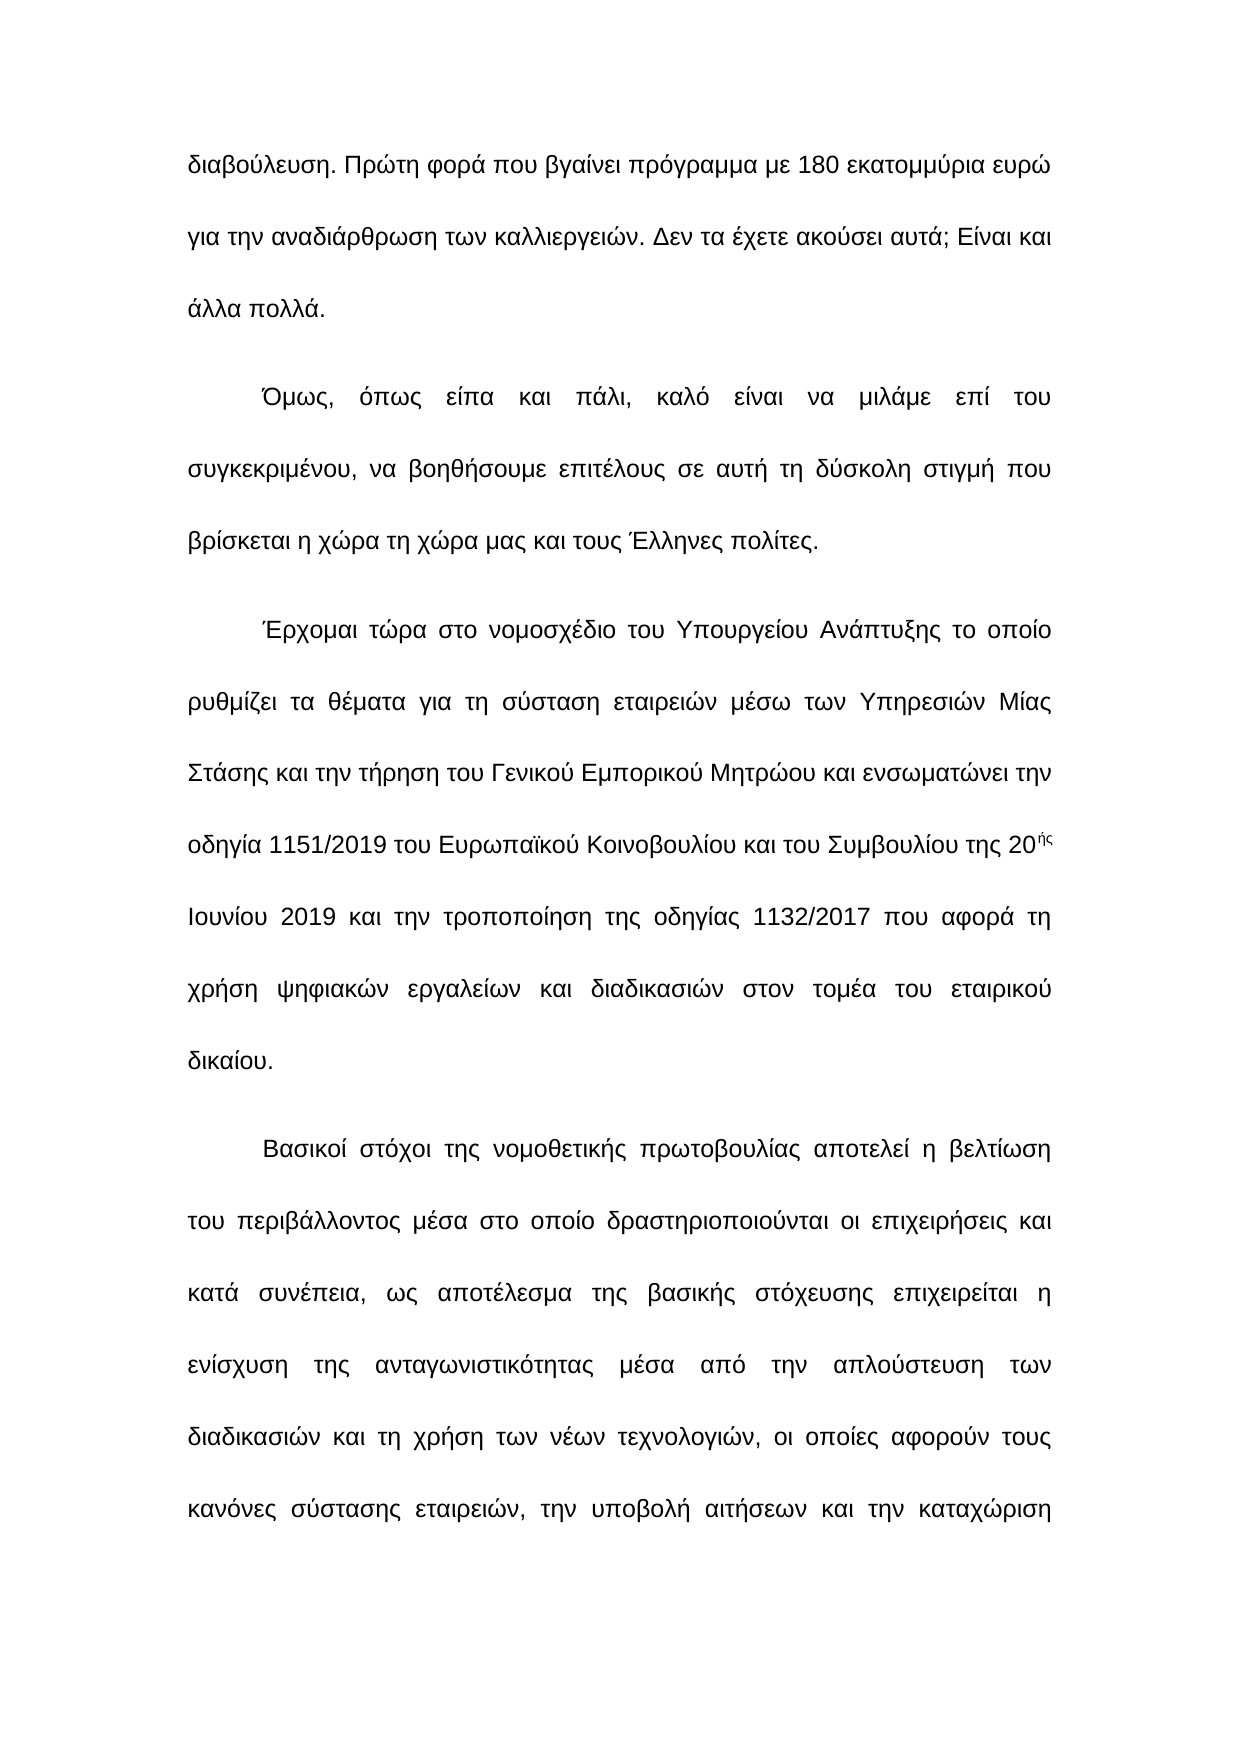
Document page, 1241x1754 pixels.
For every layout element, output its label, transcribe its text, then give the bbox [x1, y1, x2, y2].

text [187, 1134, 1053, 1522]
text Όμως, όπως είπα και πάλι, καλό είναι να μιλάμε επί του συγκεκριμένου, να βοηθήσουμε επιτέλους σε αυτή τη δύσκολη στιγμή που βρίσκεται η χώρα τη χώρα μας και τους Έλληνες πολίτες. [187, 382, 1053, 555]
text Έρχομαι τώρα στο νομοσχέδιο του Υπουργείου Ανάπτυξης το οποίο ρυθμίζει τα θέματα για τη σύσταση εταιρειών μέσω των Υπηρεσιών Μίας Στάσης και την τήρηση του Γενικού Εμπορικού Μητρώου και ενσωματώνει την οδηγία 1151/2019 του Ευρωπαϊκού Κοινοβουλίου και του Συμβουλίου της 20ής Ιουνίου 2019 και την τροποποίηση της οδηγίας 1132/2017 που αφορά τη χρήση ψηφιακών εργαλείων και διαδικασιών στον τομέα του εταιρικού δικαίου. [187, 614, 1053, 1074]
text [187, 150, 1053, 322]
